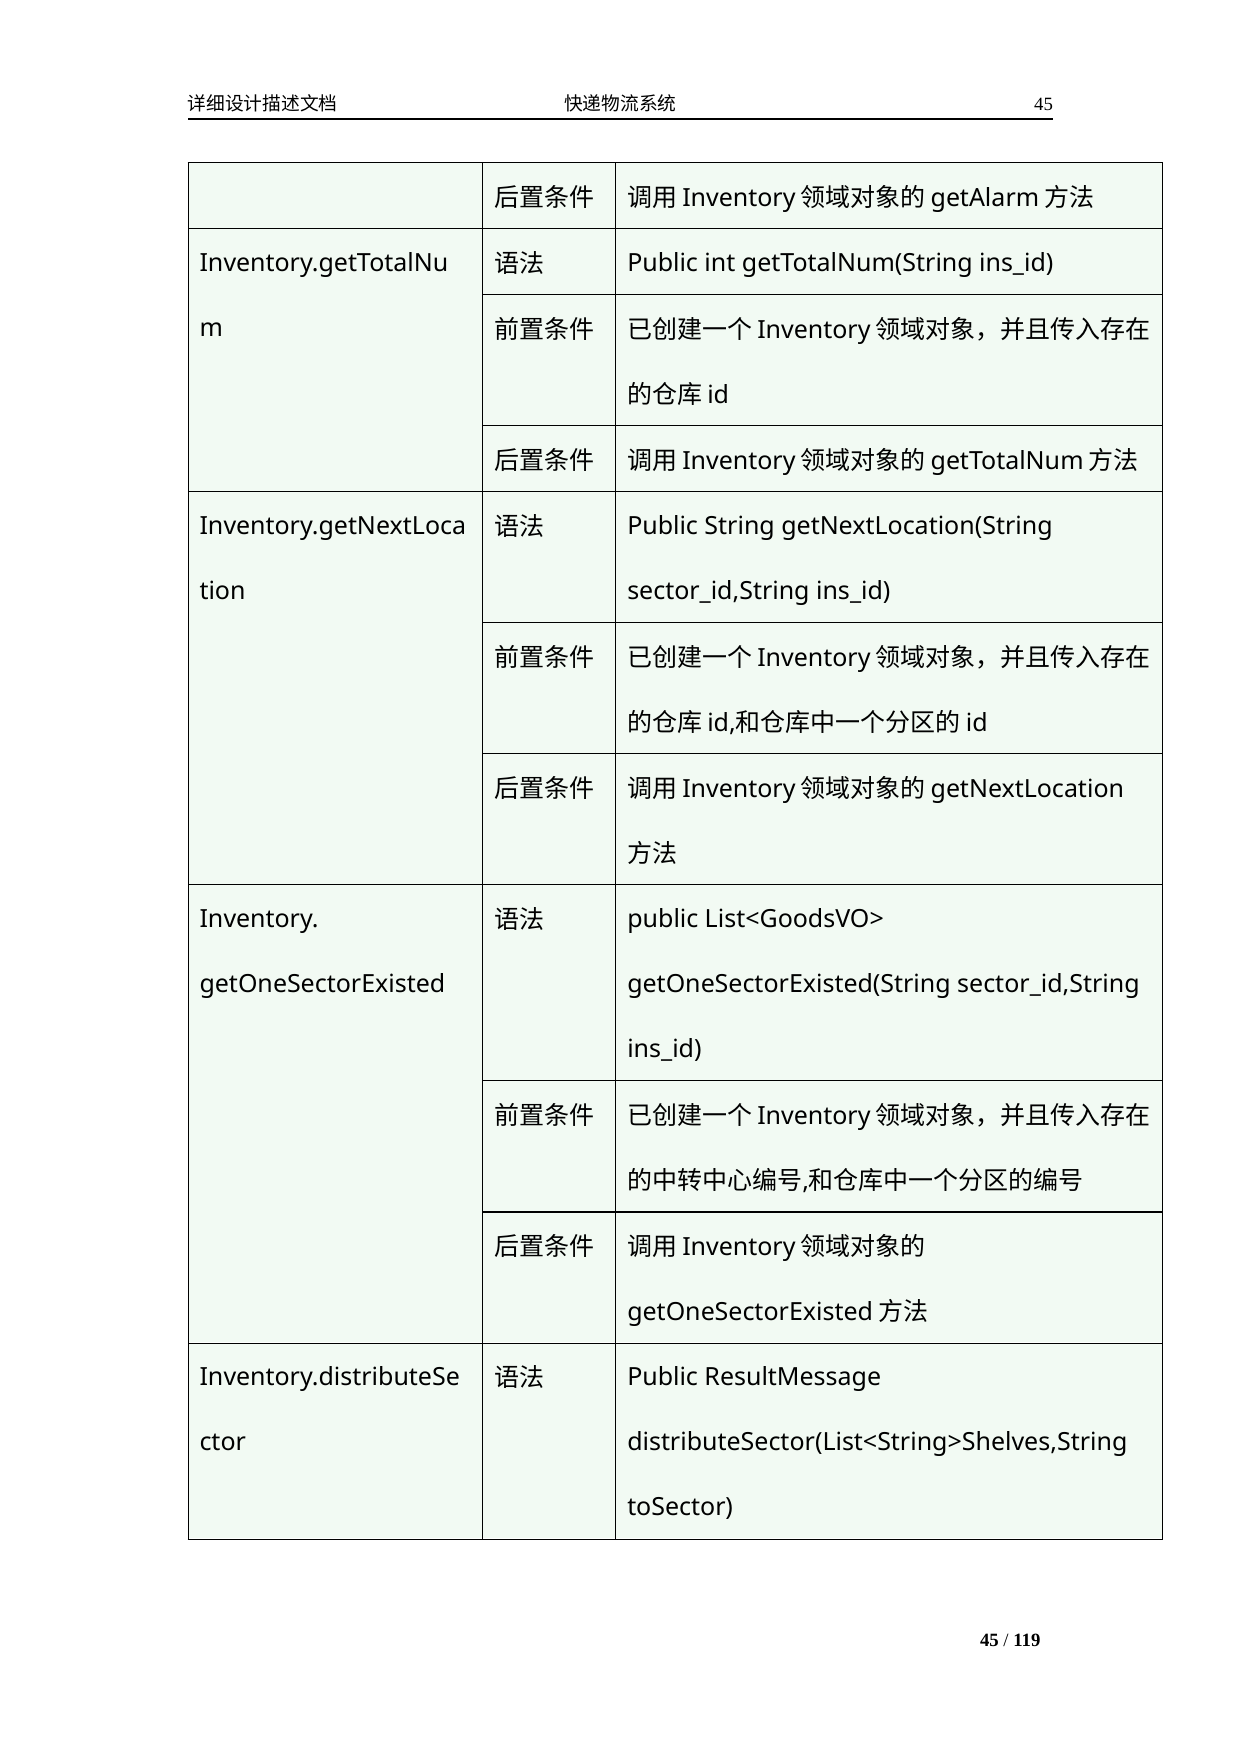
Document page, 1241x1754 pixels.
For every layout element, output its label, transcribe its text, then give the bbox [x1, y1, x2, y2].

table_cell 前置条件 [483, 1081, 615, 1211]
table_cell 调用Inventory领域对象的getTotalNum方法 [616, 426, 1162, 491]
table_cell 已创建一个Inventory领域对象，并且传入存在的中转中心编号,和仓库中一个分区的编号 [616, 1081, 1162, 1211]
table_cell Public String getNextLocation(String sector_id,String ins_id) [616, 492, 1162, 622]
table_cell Public int getTotalNum(String ins_id) [616, 229, 1162, 294]
table_cell Public ResultMessage distributeSector(List<String>Shelves,String toSector) [616, 1344, 1162, 1538]
table_cell 语法 [483, 492, 615, 622]
table_cell 后置条件 [483, 426, 615, 491]
table_cell Inventory.getTotalNum [189, 229, 482, 491]
table_cell 语法 [483, 885, 615, 1080]
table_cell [189, 1344, 482, 1538]
table_cell 语法 [483, 1344, 615, 1538]
table_cell Inventory.getNextLocation [189, 492, 482, 884]
table_cell 调用Inventory领域对象的getOneSectorExisted方法 [616, 1213, 1162, 1342]
table_cell 前置条件 [483, 623, 615, 753]
table_cell 已创建一个Inventory领域对象，并且传入存在的仓库id,和仓库中一个分区的id [616, 623, 1162, 753]
table_cell 已创建一个Inventory领域对象，并且传入存在的仓库id [616, 295, 1162, 425]
table_cell 前置条件 [483, 295, 615, 425]
table_cell Inventory. getOneSectorExisted [189, 885, 482, 1342]
table_cell 语法 [483, 229, 615, 294]
table_cell 调用Inventory领域对象的getNextLocation方法 [616, 754, 1162, 884]
table_cell public List<GoodsVO> getOneSectorExisted(String sector_id,String ins_id) [616, 885, 1162, 1080]
table_cell 调用Inventory领域对象的getAlarm方法 [616, 163, 1162, 228]
table_cell 后置条件 [483, 163, 615, 228]
table_cell 后置条件 [483, 754, 615, 884]
table_cell 后置条件 [483, 1213, 615, 1342]
